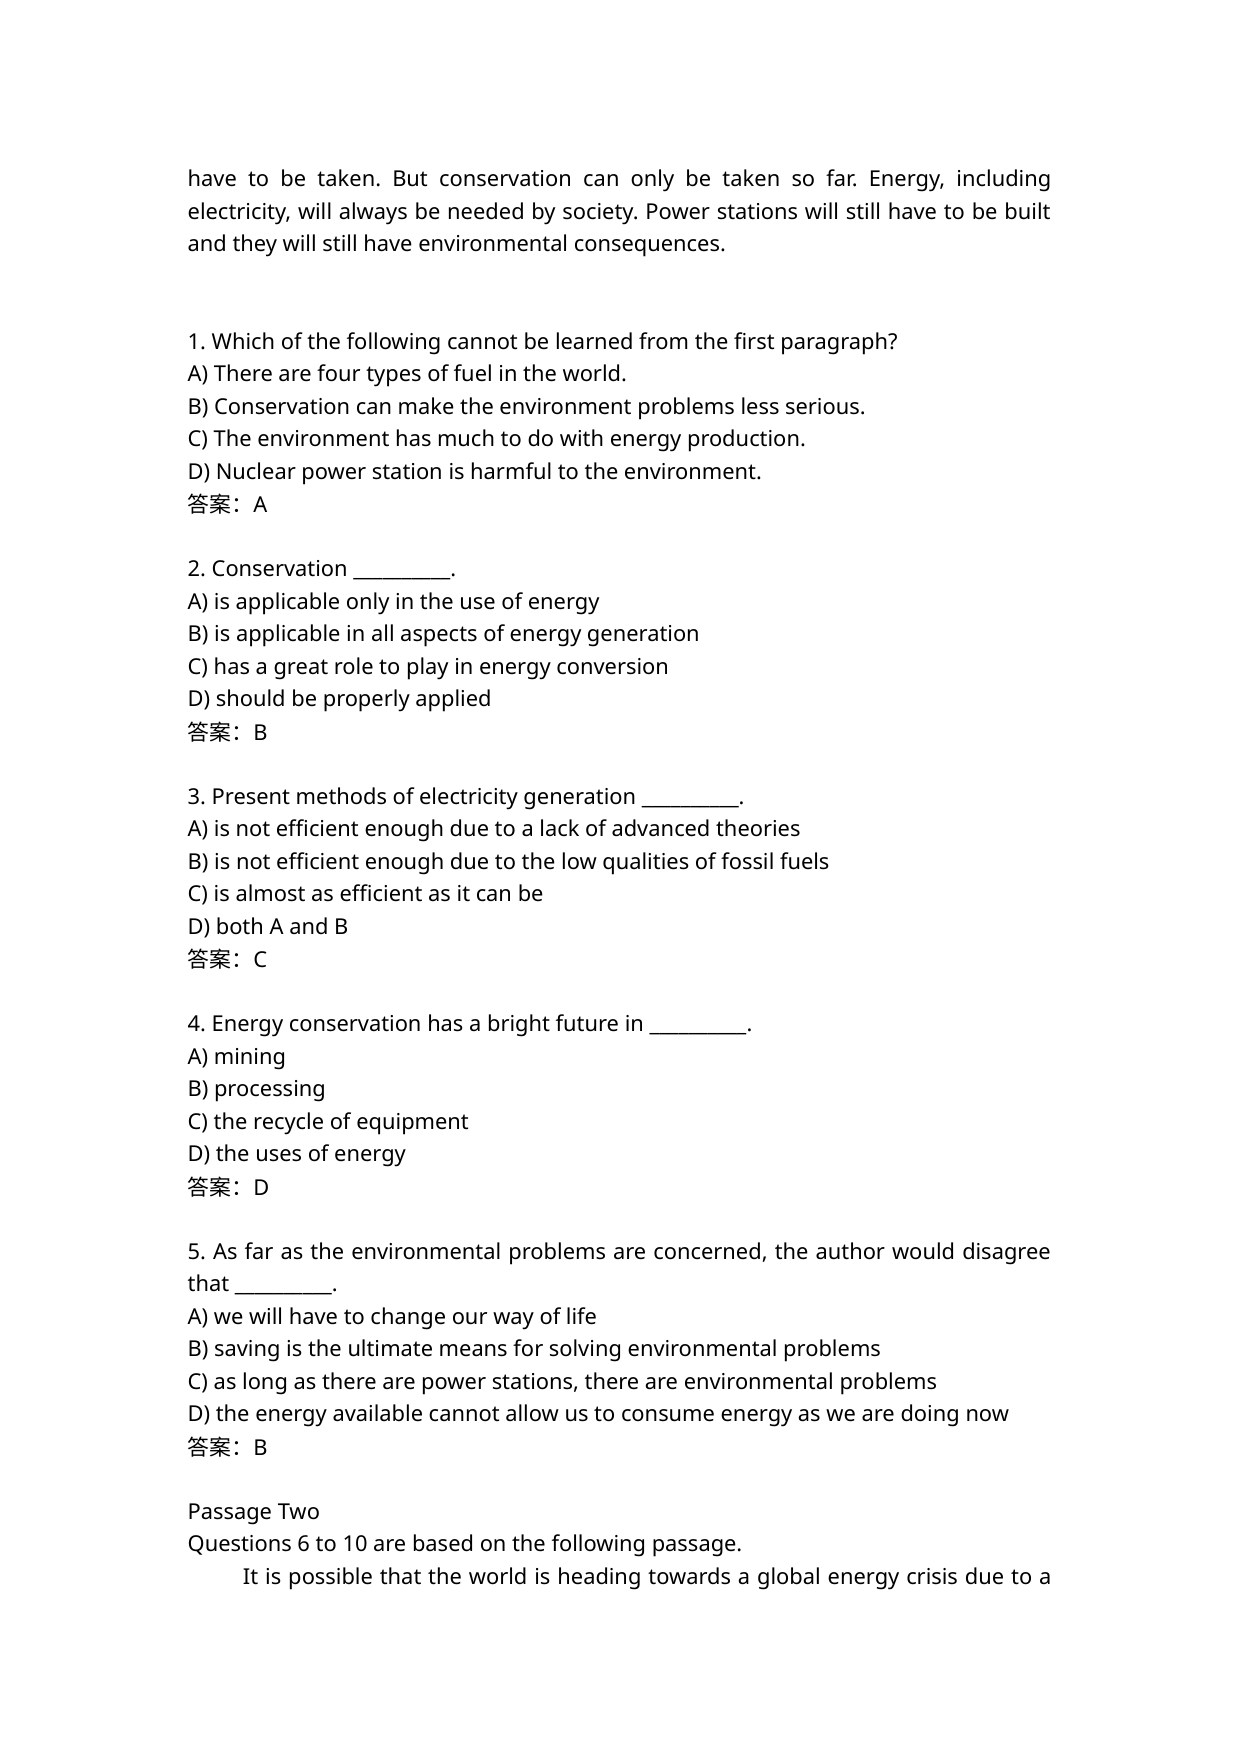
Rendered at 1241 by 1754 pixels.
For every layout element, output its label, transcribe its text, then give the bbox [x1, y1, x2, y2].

text B) processing [187, 1072, 1053, 1104]
text C) has a great role to play in energy conversion [187, 649, 1053, 682]
text C) the recycle of equipment [187, 1104, 1053, 1137]
text A) mining [187, 1039, 1053, 1072]
text B) Conservation can make the environment problems less serious. [187, 389, 1053, 422]
text 3. Present methods of electricity generation __________. [187, 779, 1053, 812]
text 2. Conservation __________. [187, 552, 1053, 584]
text D) the energy available cannot allow us to consume energy as we are doing now [187, 1397, 1053, 1429]
text 4. Energy conservation has a bright future in __________. [187, 1007, 1053, 1039]
text B) is not efficient enough due to the low qualities of fossil fuels [187, 844, 1053, 877]
text 答案：A [187, 487, 1053, 519]
text Passage Two [187, 1494, 1053, 1527]
text A) is applicable only in the use of energy [187, 584, 1053, 617]
text A) we will have to change our way of life [187, 1299, 1053, 1332]
text 答案：B [187, 1429, 1053, 1462]
text D) Nuclear power station is harmful to the environment. [187, 454, 1053, 487]
text 答案：D [187, 1169, 1053, 1202]
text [187, 162, 1053, 259]
text B) saving is the ultimate means for solving environmental problems [187, 1332, 1053, 1364]
text A) There are four types of fuel in the world. [187, 357, 1053, 389]
text C) as long as there are power stations, there are environmental problems [187, 1364, 1053, 1397]
text D) should be properly applied [187, 682, 1053, 714]
text 5. As far as the environmental problems are concerned, the author would disagree that __________. [187, 1234, 1053, 1299]
text B) is applicable in all aspects of energy generation [187, 617, 1053, 649]
text C) is almost as efficient as it can be [187, 877, 1053, 909]
text 1. Which of the following cannot be learned from the first paragraph? [187, 324, 1053, 357]
text 答案：B [187, 714, 1053, 747]
text 答案：C [187, 942, 1053, 974]
text C) The environment has much to do with energy production. [187, 422, 1053, 454]
text D) both A and B [187, 909, 1053, 942]
text D) the uses of energy [187, 1137, 1053, 1169]
text A) is not efficient enough due to a lack of advanced theories [187, 812, 1053, 844]
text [187, 1559, 1053, 1592]
text Questions 6 to 10 are based on the following passage. [187, 1527, 1053, 1559]
